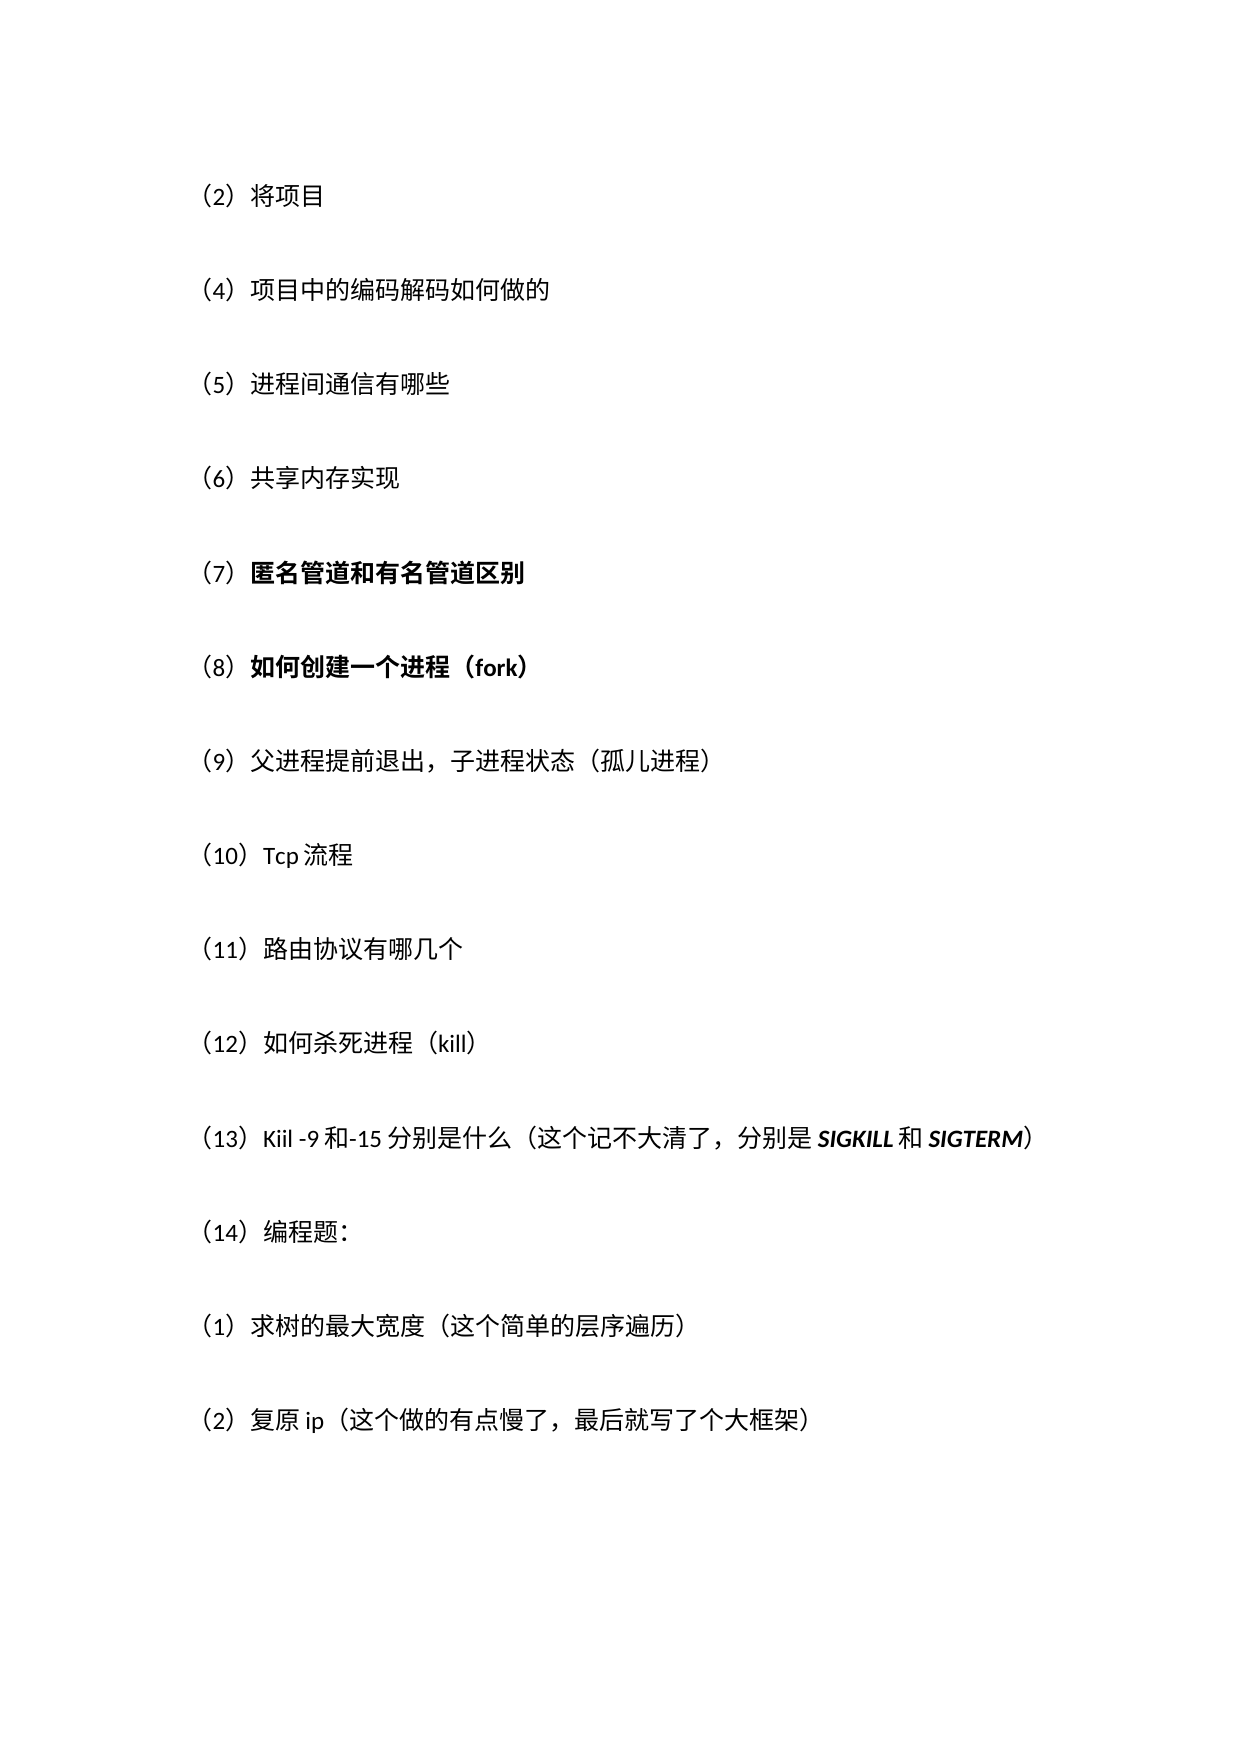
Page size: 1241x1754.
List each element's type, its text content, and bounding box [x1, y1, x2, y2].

text （13）Kiil -9和-15 分别是什么（这个记不大清了，分别是SIGKILL和SIGTERM） [187, 1104, 1053, 1169]
text （6）共享内存实现 [187, 444, 1053, 509]
text （4）项目中的编码解码如何做的 [187, 256, 1053, 321]
text （9）父进程提前退出，子进程状态（孤儿进程） [187, 727, 1053, 792]
text （14）编程题： [187, 1198, 1053, 1263]
text （10）Tcp流程 [187, 821, 1053, 886]
text （2）将项目 [187, 162, 1053, 227]
text （11）路由协议有哪几个 [187, 915, 1053, 980]
text （7）匿名管道和有名管道区别 [187, 539, 1053, 604]
text （8）如何创建一个进程（fork） [187, 633, 1053, 698]
text （1）求树的最大宽度（这个简单的层序遍历） [187, 1292, 1053, 1357]
text （5）进程间通信有哪些 [187, 350, 1053, 415]
text （12）如何杀死进程（kill） [187, 1009, 1053, 1074]
text （2）复原ip（这个做的有点慢了，最后就写了个大框架） [187, 1386, 1053, 1451]
